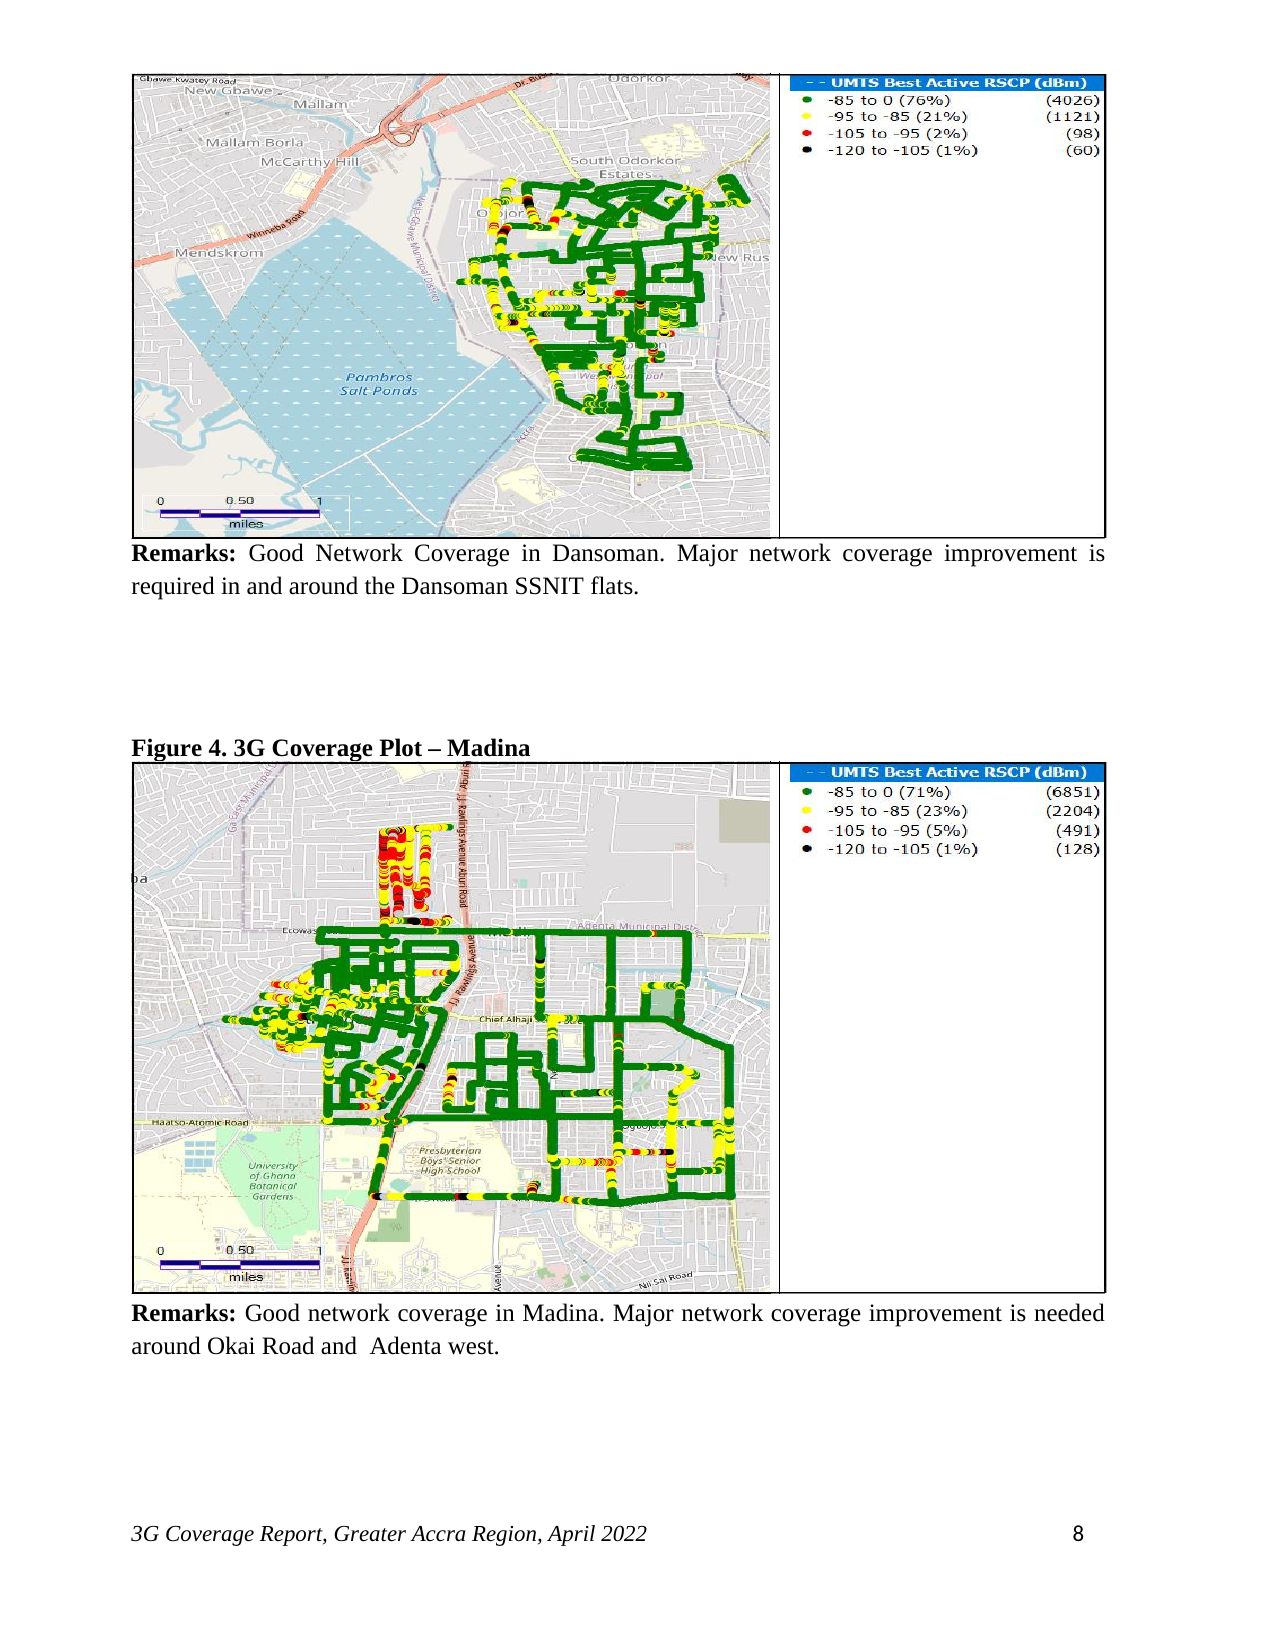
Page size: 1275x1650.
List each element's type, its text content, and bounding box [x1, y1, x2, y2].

picture [131, 73, 1107, 539]
picture [131, 761, 1107, 1294]
text Remarks: Good network coverage in Madina. Major network coverage improvement is needed around Okai Road and Adenta west. [131, 1298, 1106, 1360]
text Remarks: Good Network Coverage in Dansoman. Major network coverage improvement is required in and around the Dansoman SSNIT flats. [131, 539, 1106, 600]
